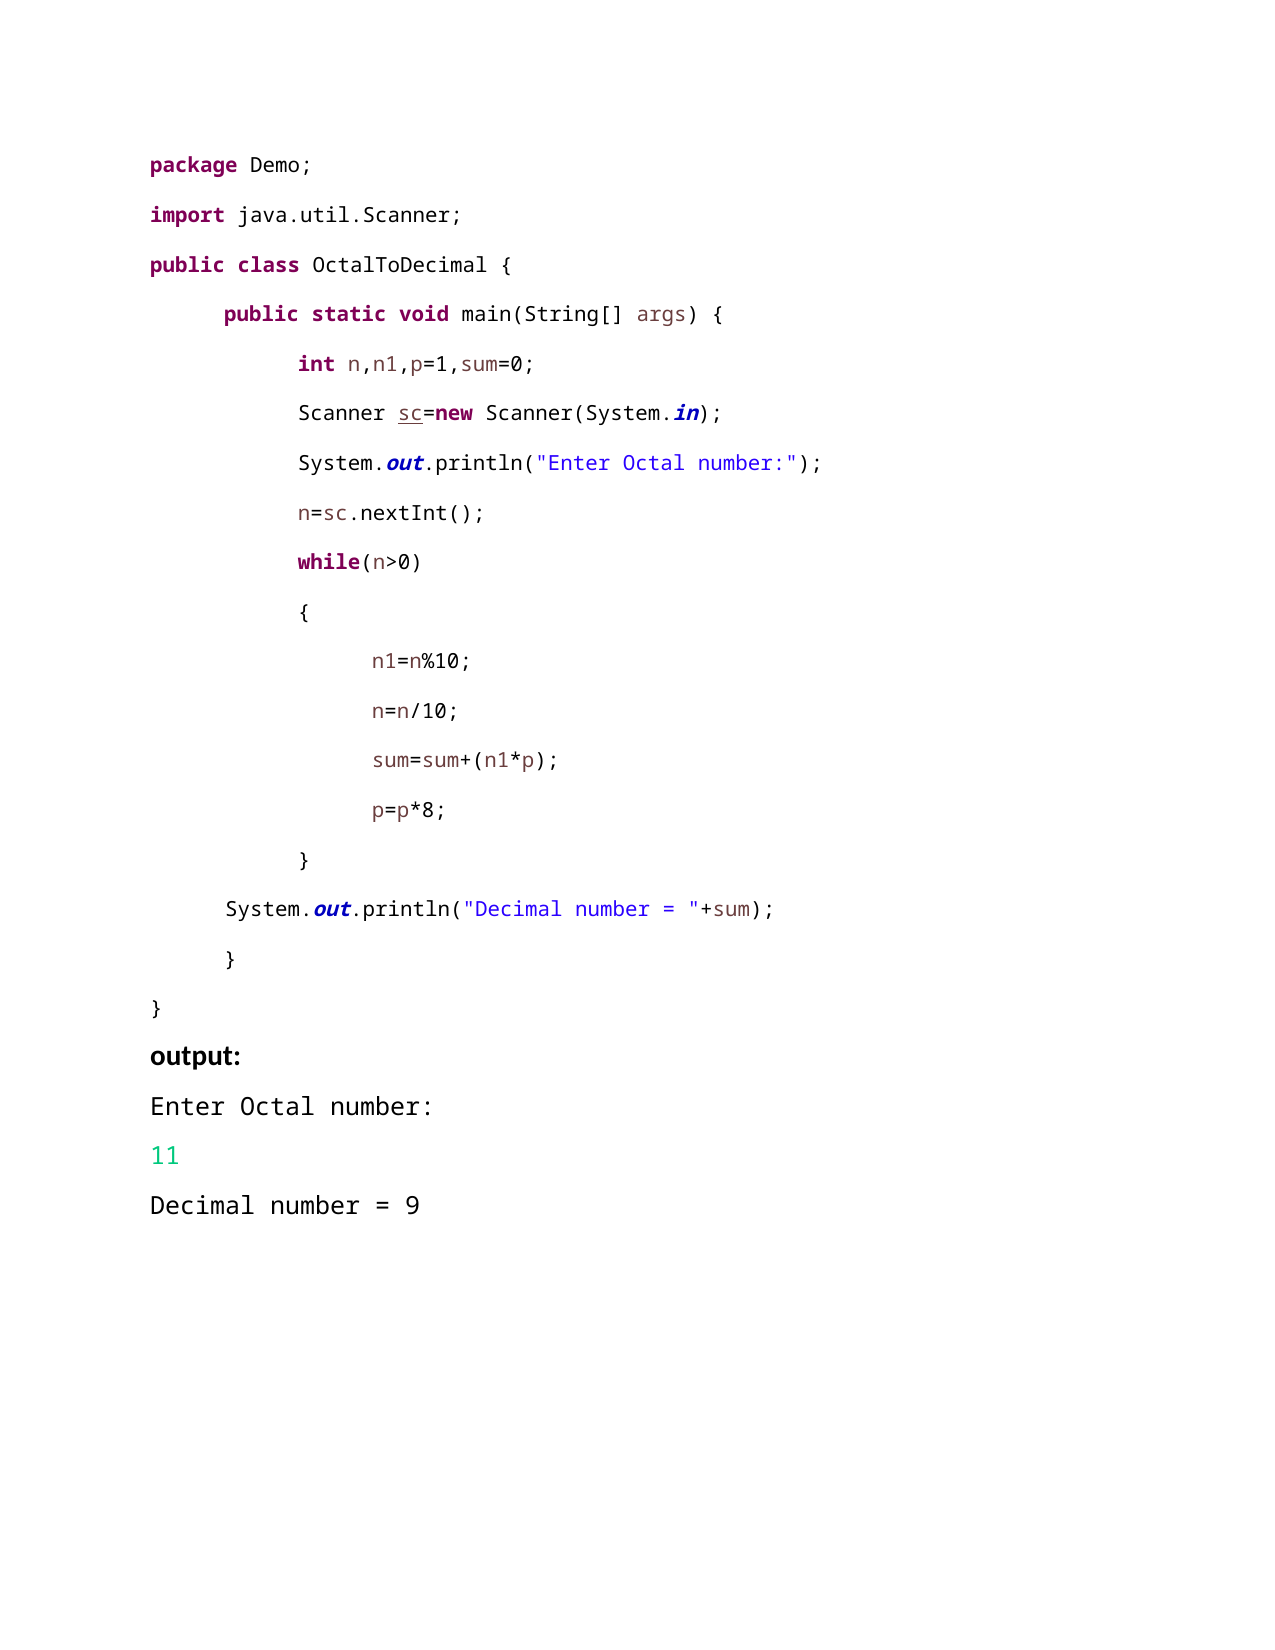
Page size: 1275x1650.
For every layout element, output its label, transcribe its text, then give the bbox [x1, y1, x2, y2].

text Decimal number = 9 [150, 1191, 1125, 1220]
text System.out.println("Decimal number = "+sum); [150, 894, 1125, 922]
text } [150, 844, 1125, 873]
text output: [150, 1042, 1125, 1071]
text public static void main(String[] args) { [150, 299, 1125, 327]
text 11 [150, 1142, 1125, 1170]
text while(n>0) [150, 547, 1125, 575]
text int n,n1,p=1,sum=0; [150, 348, 1125, 377]
text n=sc.nextInt(); [150, 497, 1125, 526]
text import java.util.Scanner; [150, 199, 1125, 228]
text } [150, 993, 1125, 1022]
text { [150, 596, 1125, 625]
text public class OctalToDecimal { [150, 249, 1125, 278]
text package Demo; [150, 150, 1125, 179]
text } [150, 943, 1125, 972]
text n1=n%10; [150, 646, 1125, 674]
text p=p*8; [150, 794, 1125, 823]
text n=n/10; [150, 695, 1125, 724]
text Scanner sc=new Scanner(System.in); [150, 398, 1125, 427]
text System.out.println("Enter Octal number:"); [150, 447, 1125, 476]
text sum=sum+(n1*p); [150, 745, 1125, 774]
text Enter Octal number: [150, 1092, 1125, 1121]
